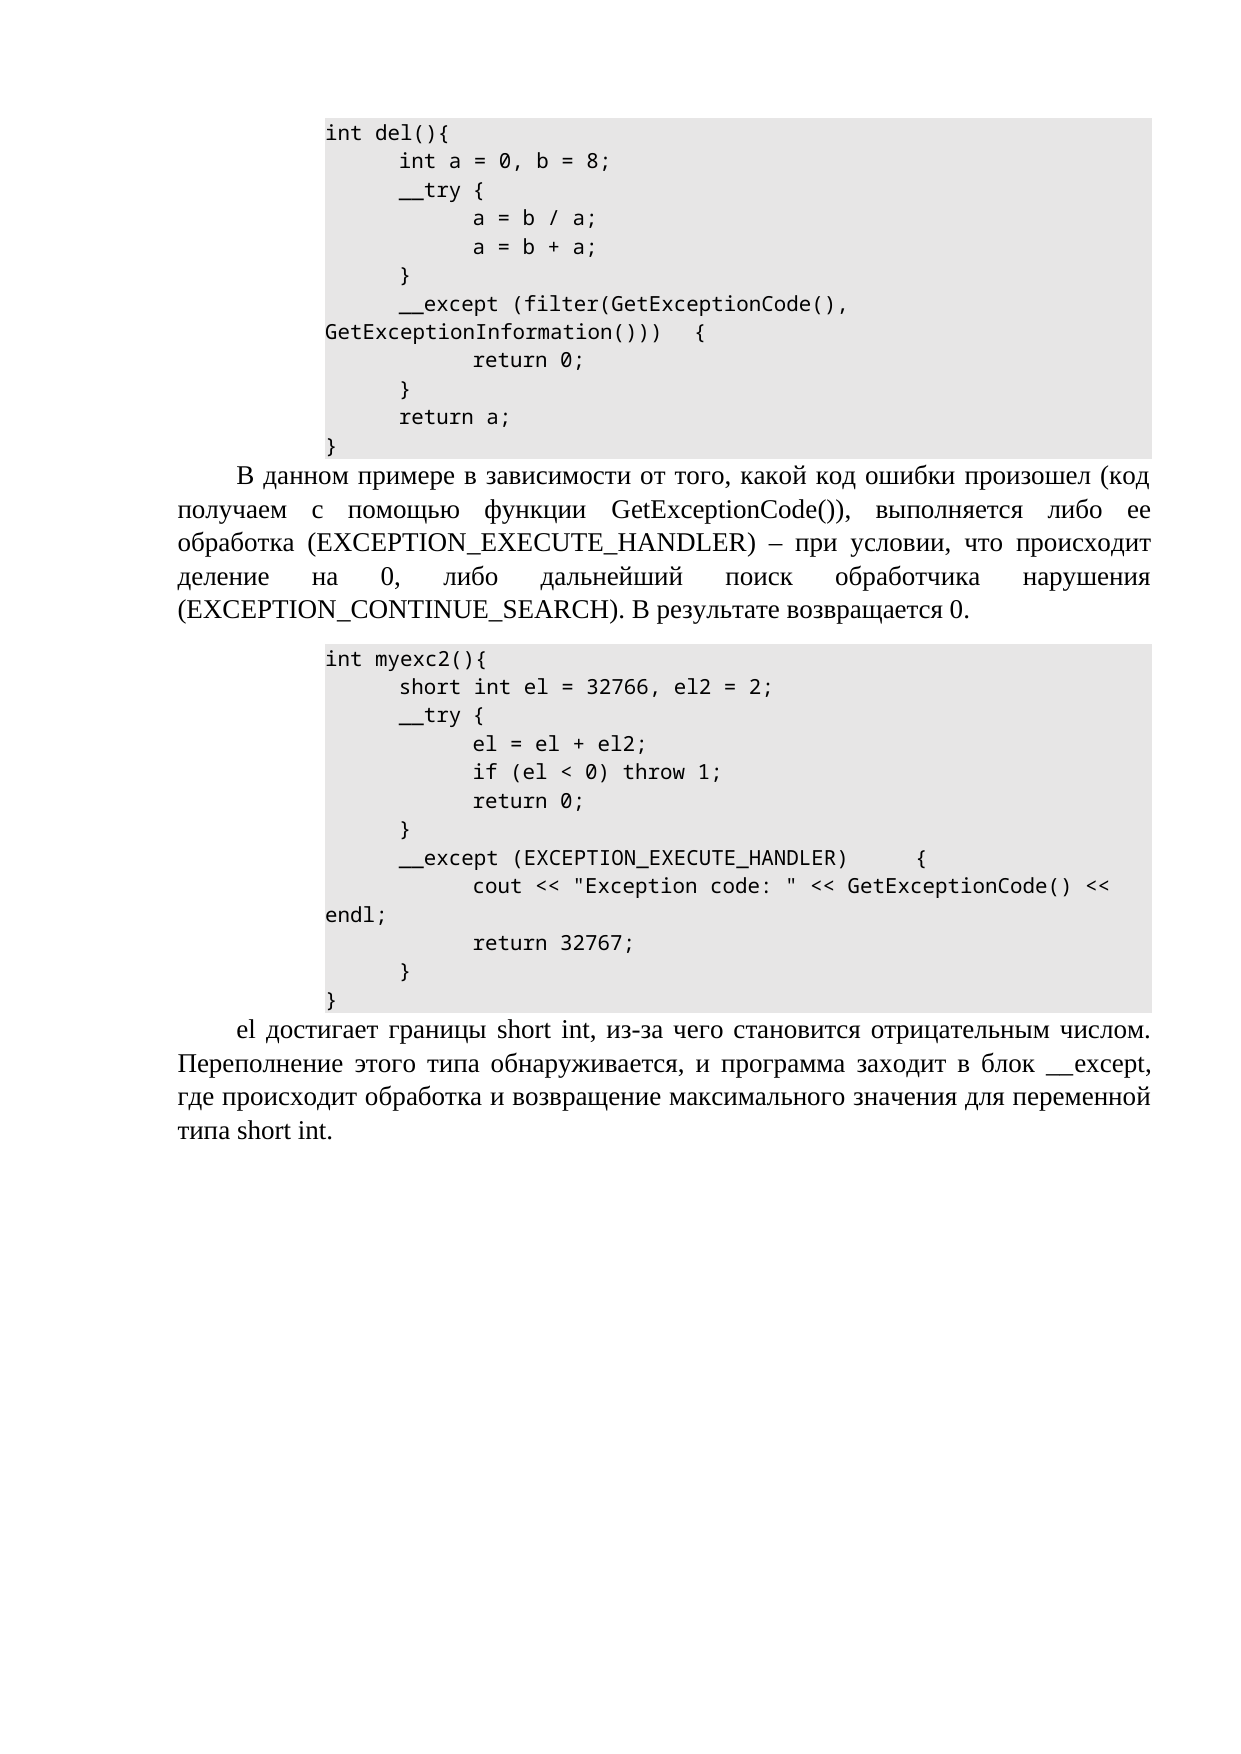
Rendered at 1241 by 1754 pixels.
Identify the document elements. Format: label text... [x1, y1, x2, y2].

text __except (EXCEPTION_EXECUTE_HANDLER) { [325, 843, 1152, 871]
text a = b + a; [325, 232, 1152, 260]
text int a = 0, b = 8; [325, 147, 1152, 175]
text return 0; [325, 346, 1152, 374]
text a = b / a; [325, 203, 1152, 232]
text el = el + el2; [325, 729, 1152, 757]
text } [325, 374, 1152, 402]
text В данном примере в зависимости от того, какой код ошибки произошел (код получаем с помощью функции GetExceptionCode()), выполняется либо ее обработка (EXCEPTION_EXECUTE_HANDLER) – при условии, что происходит деление на 0, либо дальнейший поиск обработчика нарушения (EXCEPTION_CONTINUE_SEARCH). В результате возвращается 0. [177, 459, 1152, 625]
text return 0; [325, 786, 1152, 814]
text __try { [325, 701, 1152, 729]
text } [325, 957, 1152, 985]
text } [325, 260, 1152, 289]
text el достигает границы short int, из-за чего становится отрицательным числом. Переполнение этого типа обнаруживается, и программа заходит в блок __except, где происходит обработка и возвращение максимального значения для переменной типа short int. [177, 1013, 1152, 1145]
text return a; [325, 402, 1152, 431]
text } [325, 985, 1152, 1013]
text short int el = 32766, el2 = 2; [325, 672, 1152, 701]
text int del(){ [325, 118, 1152, 147]
text int myexc2(){ [325, 644, 1152, 672]
text if (el < 0) throw 1; [325, 757, 1152, 786]
text __try { [325, 175, 1152, 203]
text } [325, 431, 1152, 459]
text cout << "Exception code: " << GetExceptionCode() << endl; [325, 871, 1152, 928]
text __except (filter(GetExceptionCode(), GetExceptionInformation())) { [325, 289, 1152, 346]
text } [325, 814, 1152, 843]
text return 32767; [325, 928, 1152, 957]
